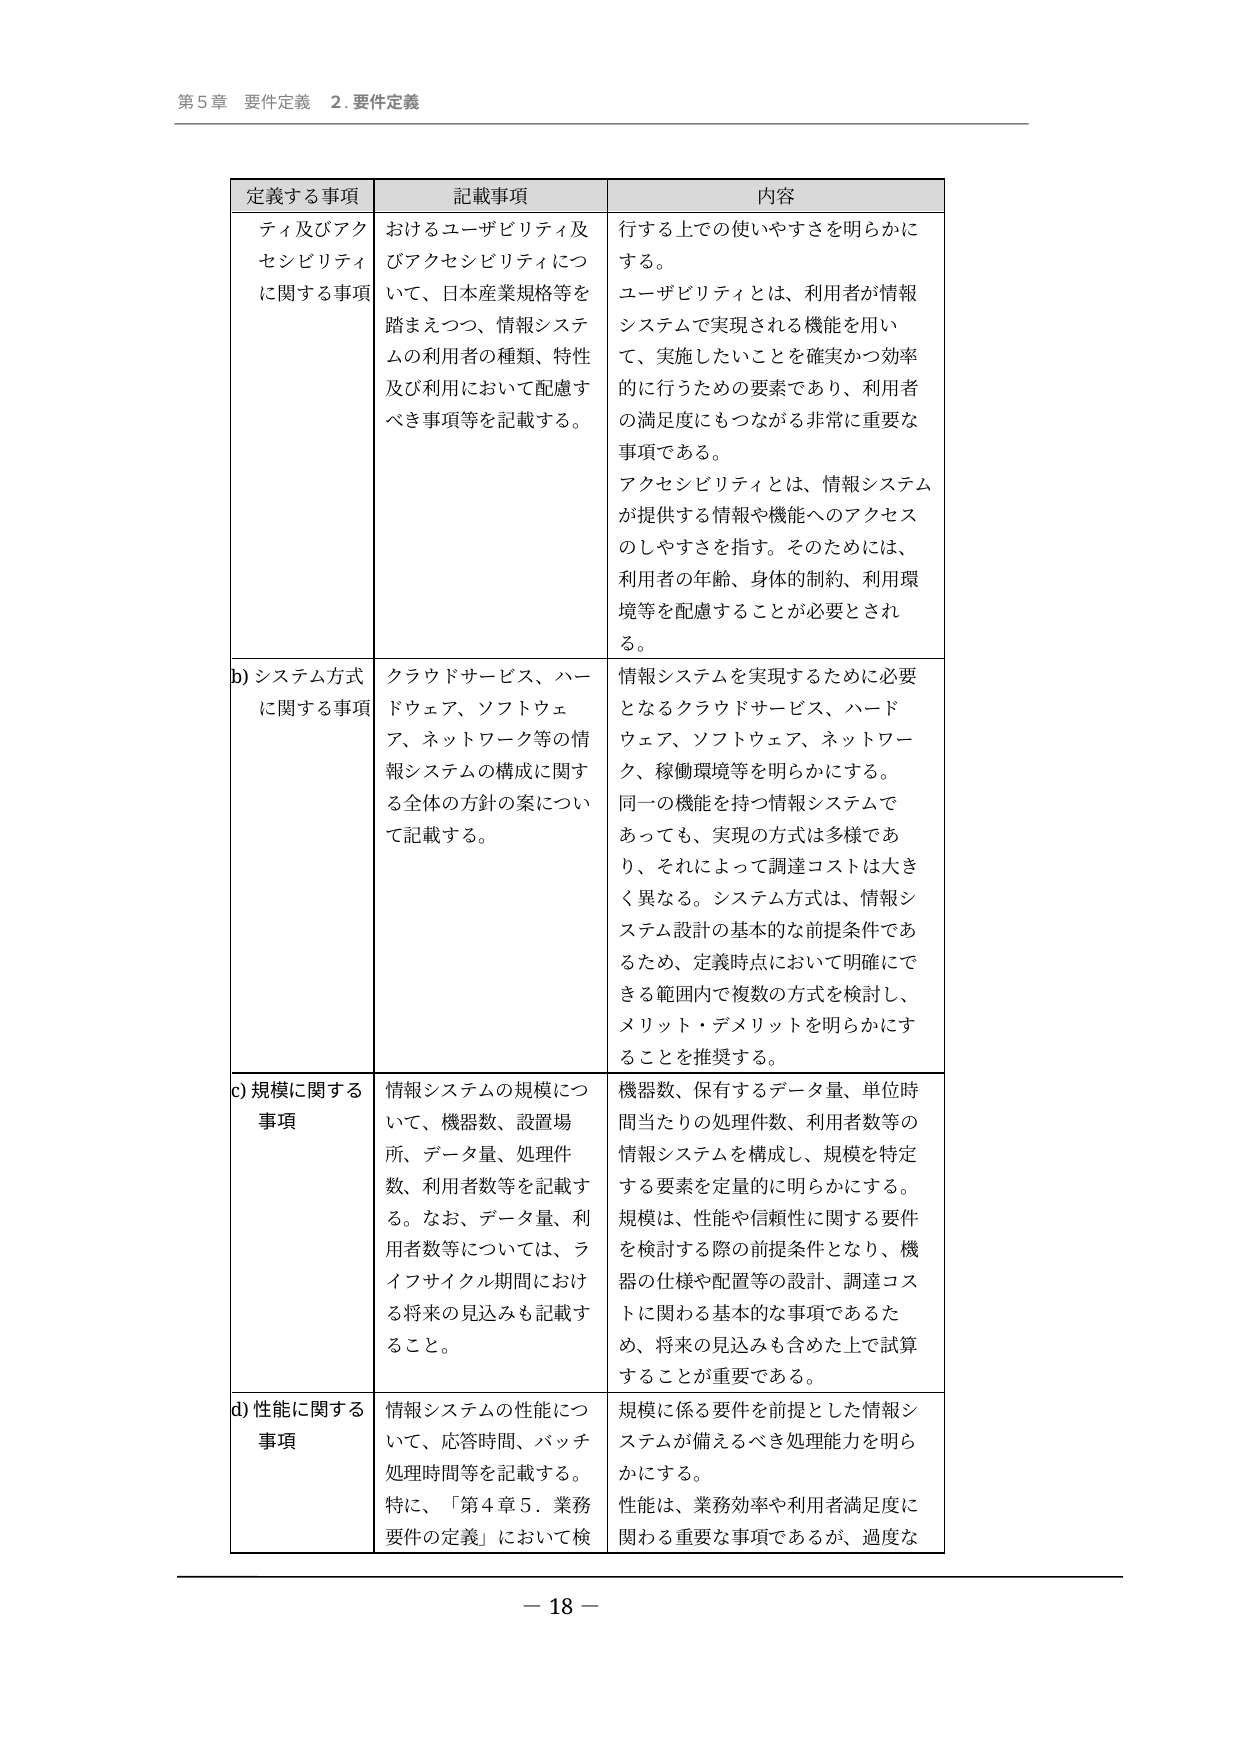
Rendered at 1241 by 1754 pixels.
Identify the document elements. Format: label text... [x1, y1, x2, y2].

table_header 定義する事項 [231, 180, 373, 211]
table_cell c) 規模に関する事項 [231, 1073, 373, 1392]
table_cell b) システム方式に関する事項 [231, 659, 373, 1072]
table_cell 情報システムを実現するために必要となるクラウドサービス、ハードウェア、ソフトウェア、ネットワーク、稼働環境等を明らかにする。 同一の機能を持つ情報システムであっても、実現の方式は多様であり、それによって調達コストは大きく異なる。システム方式は、情報システム設計の基本的な前提条件であるため、定義時点において明確にできる範囲内で複数の方式を検討し、メリット・デメリットを明らかにすることを推奨する。 [608, 659, 944, 1072]
table_cell 情報システムの規模について、機器数、設置場所、データ量、処理件数、利用者数等を記載する。なお、データ量、利用者数等については、ライフサイクル期間における将来の見込みも記載すること。 [375, 1074, 607, 1392]
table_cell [375, 213, 607, 658]
table_header 記載事項 [375, 180, 607, 211]
table_cell 機器数、保有するデータ量、単位時間当たりの処理件数、利用者数等の情報システムを構成し、規模を特定する要素を定量的に明らかにする。規模は、性能や信頼性に関する要件を検討する際の前提条件となり、機器の仕様や配置等の設計、調達コストに関わる基本的な事項であるため、将来の見込みも含めた上で試算することが重要である。 [608, 1074, 944, 1392]
table_cell クラウドサービス、ハードウェア、ソフトウェア、ネットワーク等の情報システムの構成に関する全体の方針の案について記載する。 [375, 659, 607, 1072]
table_cell a) ユーザビリティ及びアクセシビリティに関する事項 [231, 213, 373, 658]
table_header 内容 [608, 180, 944, 211]
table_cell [608, 1393, 944, 1552]
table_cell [608, 213, 944, 658]
table_cell d) 性能に関する事項 [231, 1393, 373, 1552]
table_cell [375, 1393, 607, 1552]
